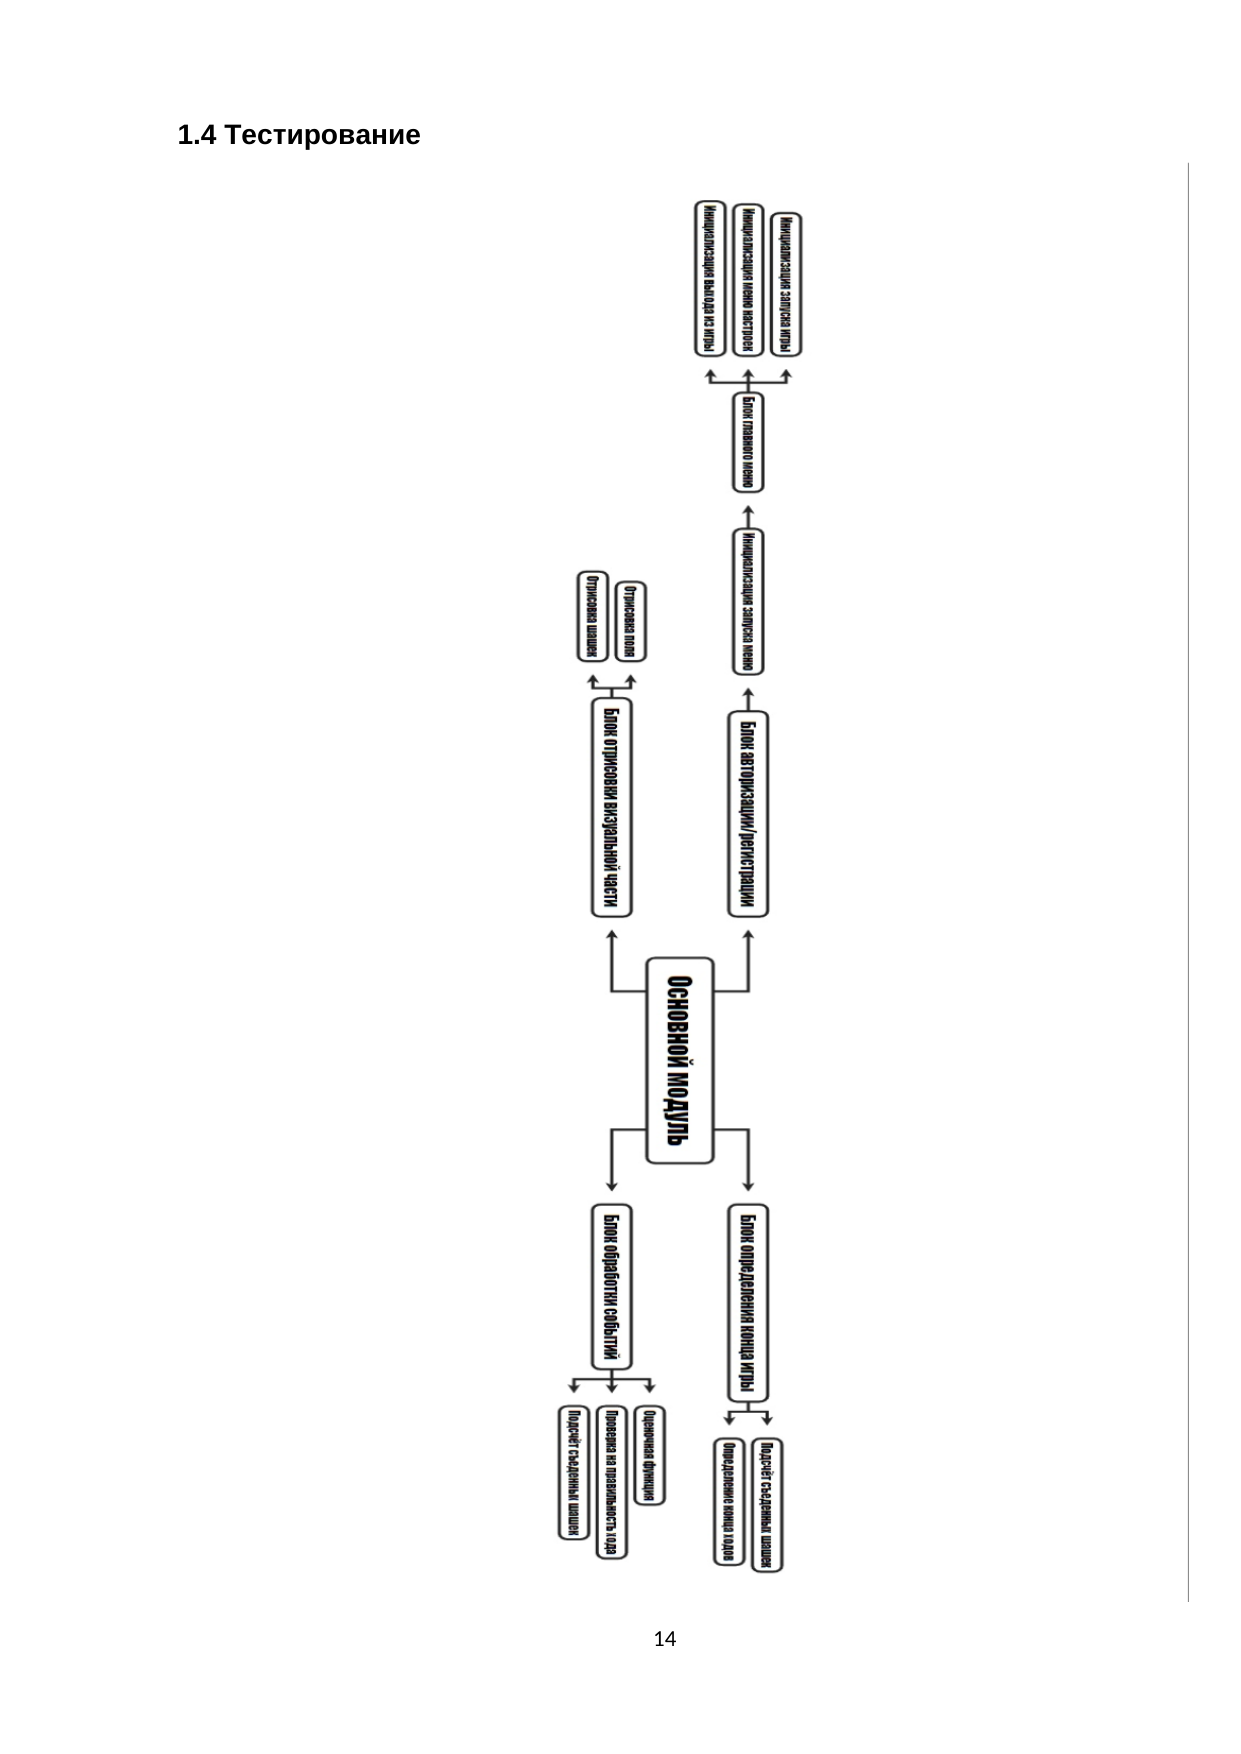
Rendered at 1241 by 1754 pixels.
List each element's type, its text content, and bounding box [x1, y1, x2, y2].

picture [184, 164, 1189, 1600]
text 1.4 Тестирование [177, 118, 1152, 151]
